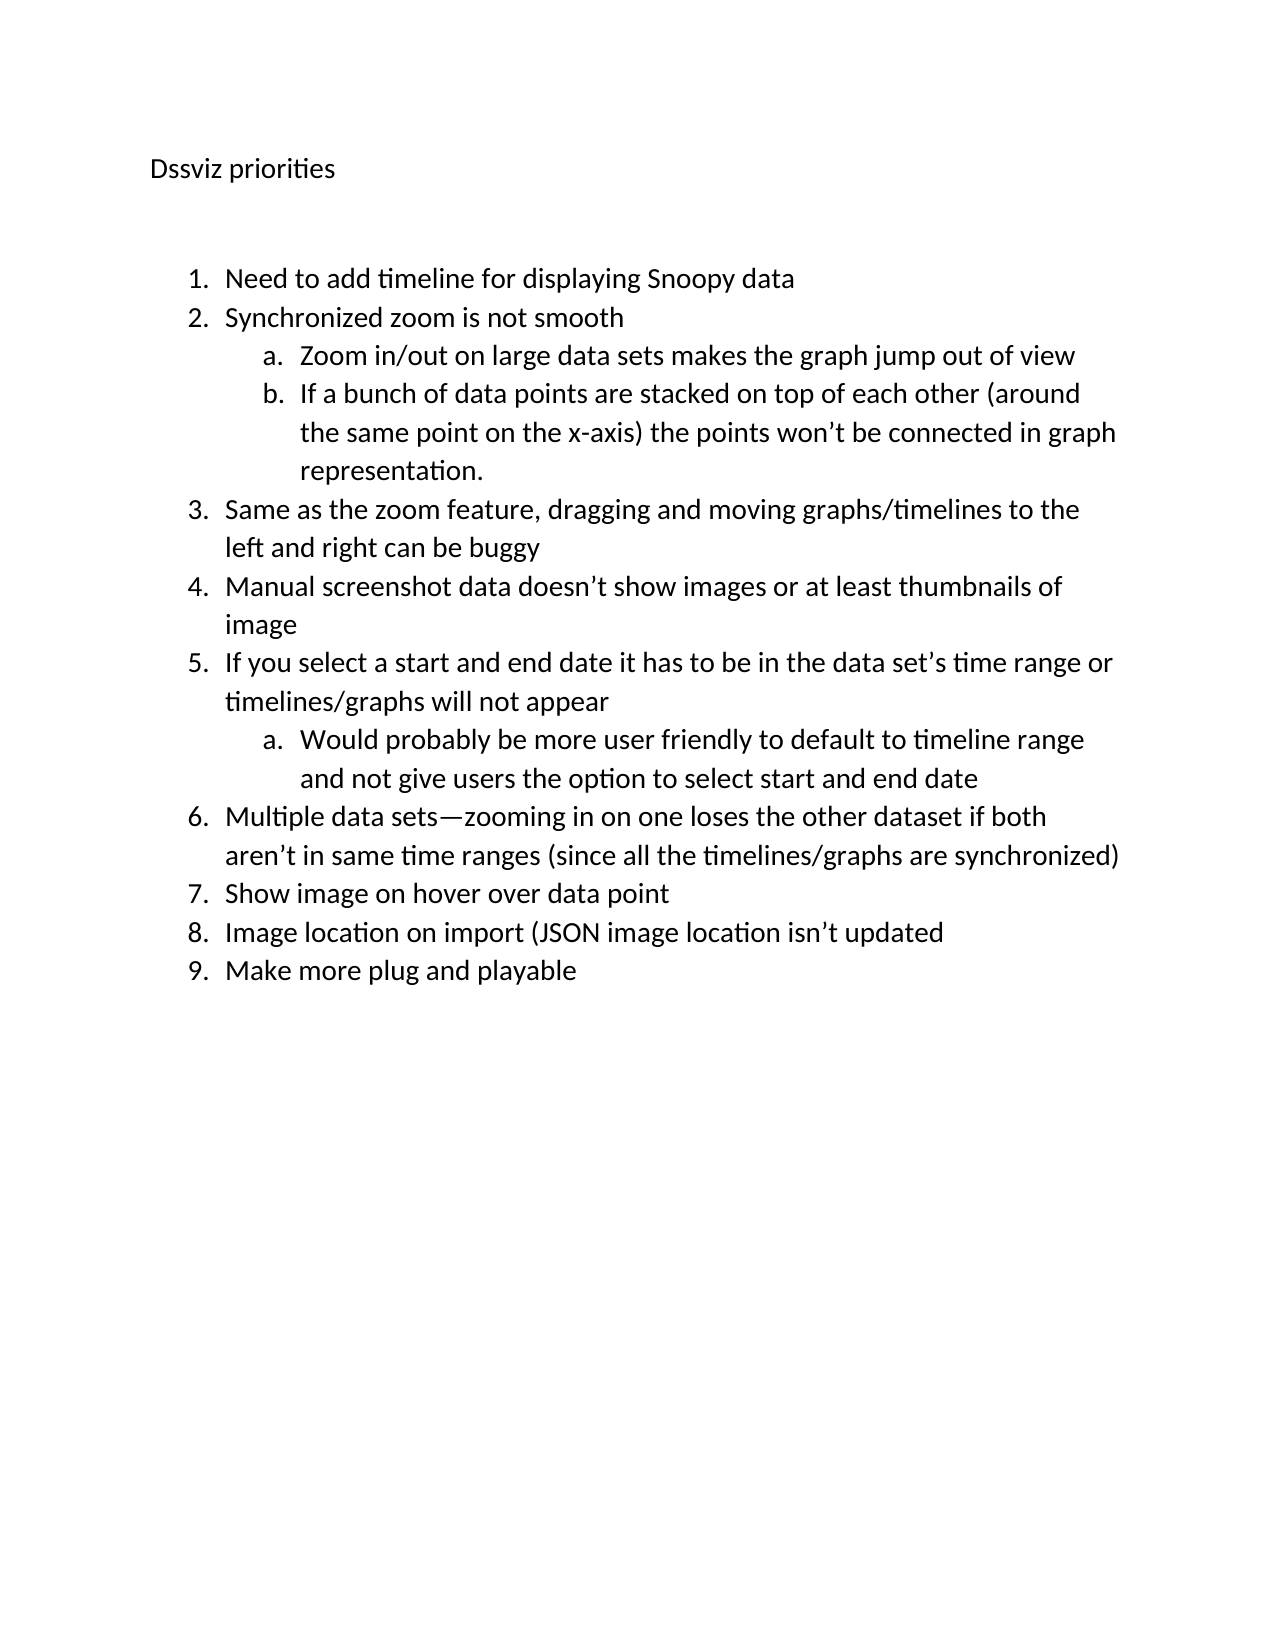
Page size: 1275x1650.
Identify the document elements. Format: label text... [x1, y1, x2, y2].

list Need to add timeline for displaying Snoopy data [187, 260, 1125, 296]
list Make more plug and playable [187, 952, 1125, 988]
list Multiple data sets—zooming in on one loses the other dataset if both aren’t in same time ranges (since all the timelines/graphs are synchronized) [187, 798, 1125, 872]
list If you select a start and end date it has to be in the data set’s time range or timelines/graphs will not appear [187, 644, 1125, 719]
list Image location on import (JSON image location isn’t updated [187, 914, 1125, 949]
list Show image on hover over data point [187, 875, 1125, 911]
list Manual screenshot data doesn’t show images or at least thumbnails of image [187, 568, 1125, 642]
list If a bunch of data points are stacked on top of each other (around the same point on the x-axis) the points won’t be connected in graph representation. [262, 376, 1125, 488]
text Dssviz priorities [150, 150, 1125, 186]
list Zoom in/out on large data sets makes the graph jump out of view [262, 337, 1125, 373]
list Would probably be more user friendly to default to timeline range and not give users the option to select start and end date [262, 721, 1125, 796]
list Synchronized zoom is not smooth [187, 299, 1125, 334]
list Same as the zoom feature, dragging and moving graphs/timelines to the left and right can be buggy [187, 491, 1125, 565]
